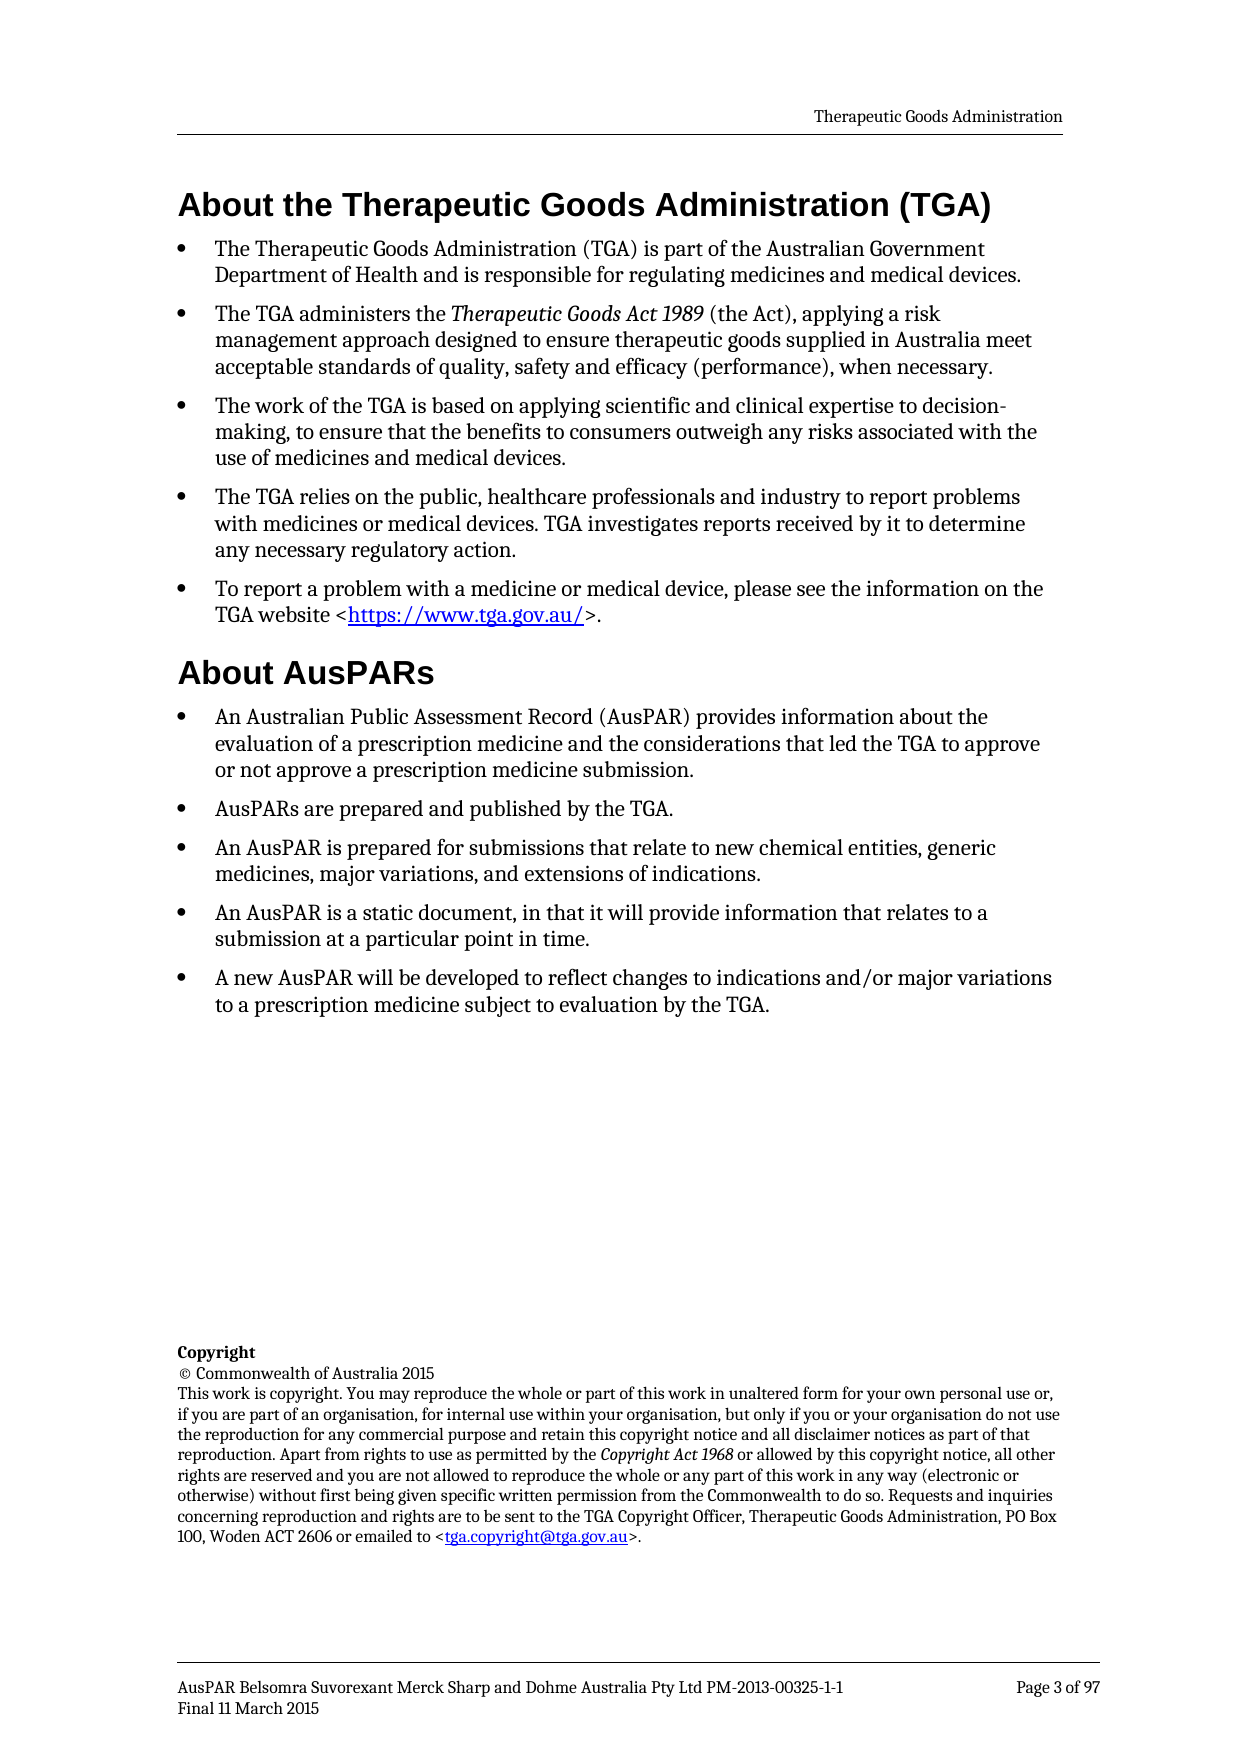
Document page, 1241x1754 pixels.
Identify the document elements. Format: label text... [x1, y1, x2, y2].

list An AusPAR is prepared for submissions that relate to new chemical entities, generic medicines, major variations, and extensions of indications. [177, 834, 1063, 887]
list AusPARs are prepared and published by the TGA. [177, 796, 1063, 822]
text © Commonwealth of Australia 2015 This work is copyright. You may reproduce the whole or part of this work in unaltered form for your own personal use or, if you are part of an organisation, for internal use within your organisation, but only if you or your organisation do not use the reproduction for any commercial purpose and retain this copyright notice and all disclaimer notices as part of that reproduction. Apart from rights to use as permitted by the Copyright Act 1968 or allowed by this copyright notice, all other rights are reserved and you are not allowed to reproduce the whole or any part of this work in any way (electronic or otherwise) without first being given specific written permission from the Commonwealth to do so. Requests and inquiries concerning reproduction and rights are to be sent to the TGA Copyright Officer, Therapeutic Goods Administration, PO Box 100, Woden ACT 2606 or emailed to <tga.copyright@tga.gov.au>. [177, 1363, 1063, 1547]
list The TGA relies on the public, healthcare professionals and industry to report problems with medicines or medical devices. TGA investigates reports received by it to determine any necessary regulatory action. [177, 484, 1063, 563]
subtitle About the Therapeutic Goods Administration (TGA) [177, 185, 1063, 223]
list A new AusPAR will be developed to reflect changes to indications and/or major variations to a prescription medicine subject to evaluation by the TGA. [177, 965, 1063, 1018]
list The Therapeutic Goods Administration (TGA) is part of the Australian Government Department of Health and is responsible for regulating medicines and medical devices. [177, 236, 1063, 288]
subtitle Copyright [177, 1343, 1063, 1363]
list An Australian Public Assessment Record (AusPAR) provides information about the evaluation of a prescription medicine and the considerations that led the TGA to approve or not approve a prescription medicine submission. [177, 704, 1063, 783]
list To report a problem with a medicine or medical device, please see the information on the TGA website <https://www.tga.gov.au/>. [177, 576, 1063, 628]
list The work of the TGA is based on applying scientific and clinical expertise to decision-making, to ensure that the benefits to consumers outweigh any risks associated with the use of medicines and medical devices. [177, 392, 1063, 471]
list The TGA administers the Therapeutic Goods Act 1989 (the Act), applying a risk management approach designed to ensure therapeutic goods supplied in Australia meet acceptable standards of quality, safety and efficacy (performance), when necessary. [177, 301, 1063, 380]
subtitle About AusPARs [177, 653, 1063, 692]
list An AusPAR is a static document, in that it will provide information that relates to a submission at a particular point in time. [177, 900, 1063, 952]
